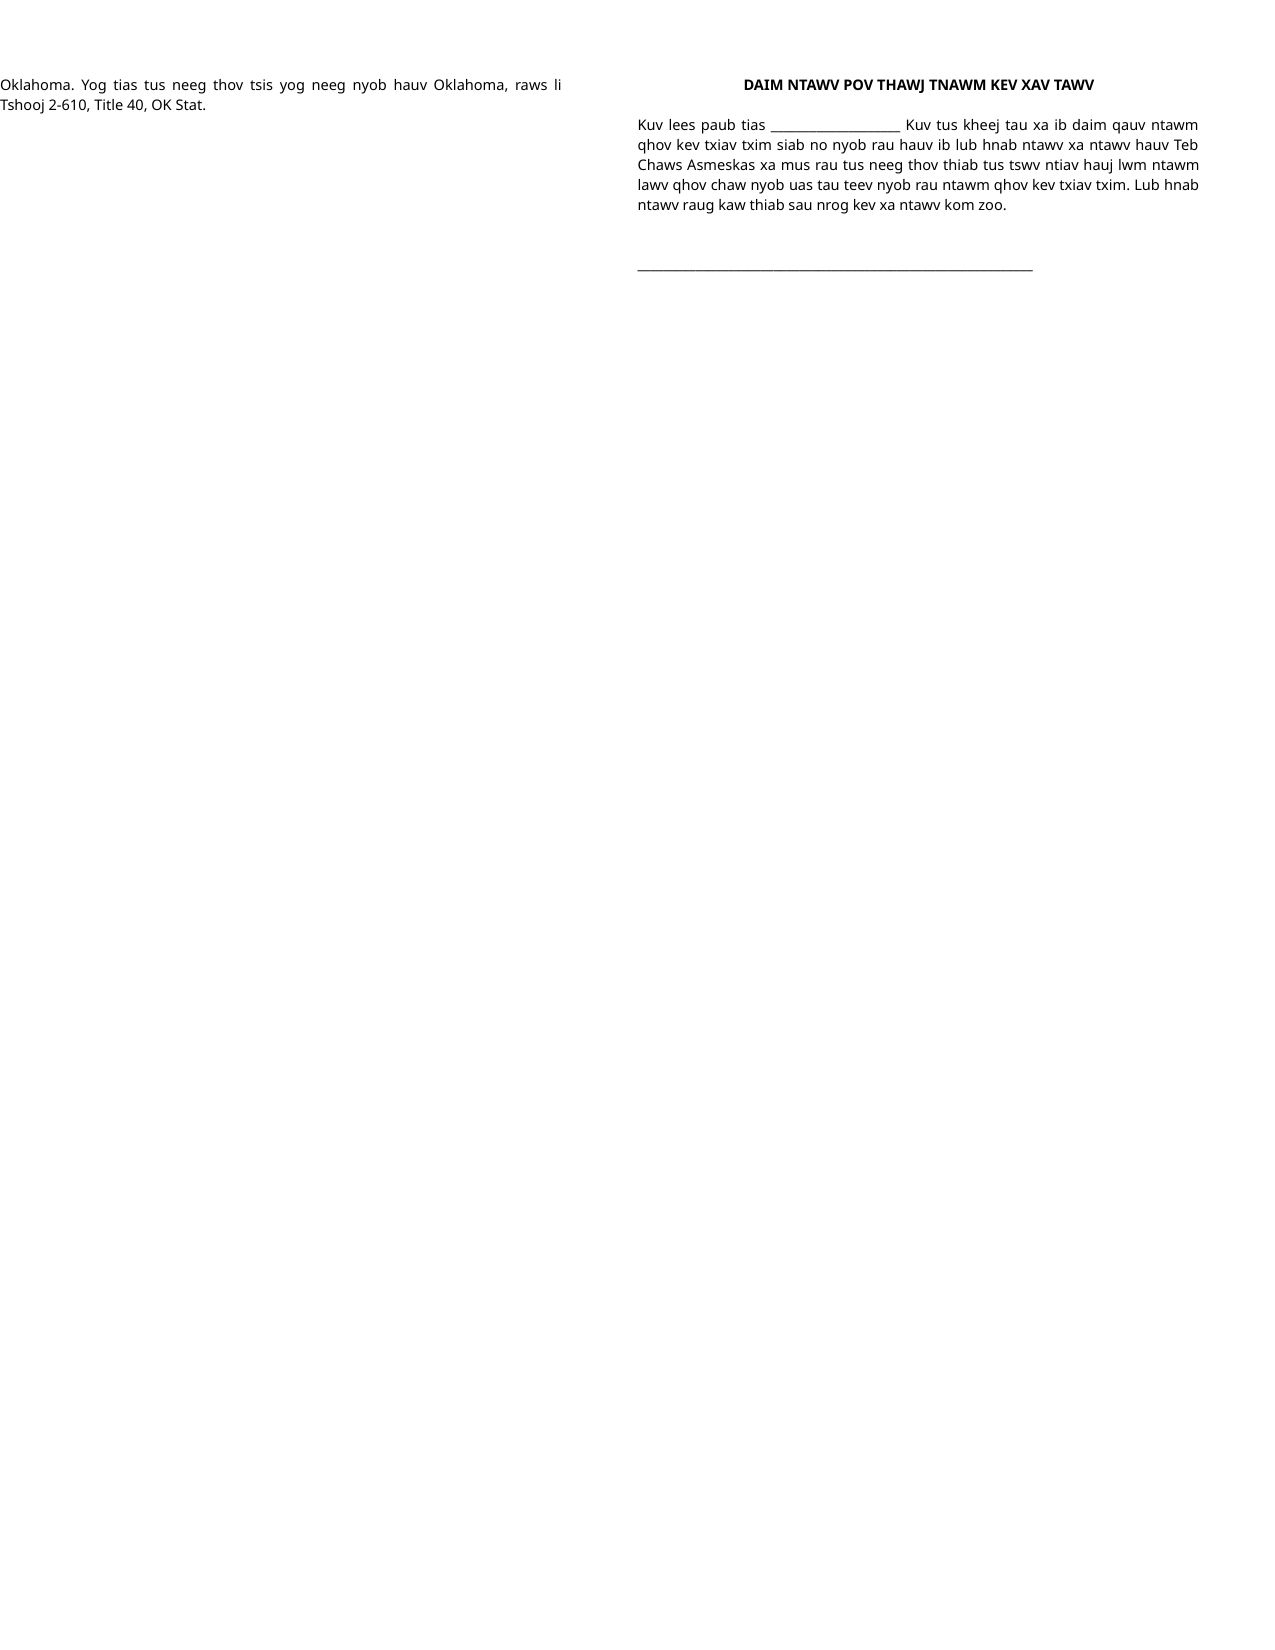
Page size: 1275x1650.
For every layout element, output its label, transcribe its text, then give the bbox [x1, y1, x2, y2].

text DAIM NTAWV POV THAWJ TNAWM KEV XAV TAWV [637, 75, 1200, 95]
text _____________________________________________________________ [637, 254, 1200, 274]
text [0, 75, 562, 115]
text Kuv lees paub tias ____________________ Kuv tus kheej tau xa ib daim qauv ntawm qhov kev txiav txim siab no nyob rau hauv ib lub hnab ntawv xa ntawv hauv Teb Chaws Asmeskas xa mus rau tus neeg thov thiab tus tswv ntiav hauj lwm ntawm lawv qhov chaw nyob uas tau teev nyob rau ntawm qhov kev txiav txim. Lub hnab ntawv raug kaw thiab sau nrog kev xa ntawv kom zoo. [637, 115, 1200, 214]
